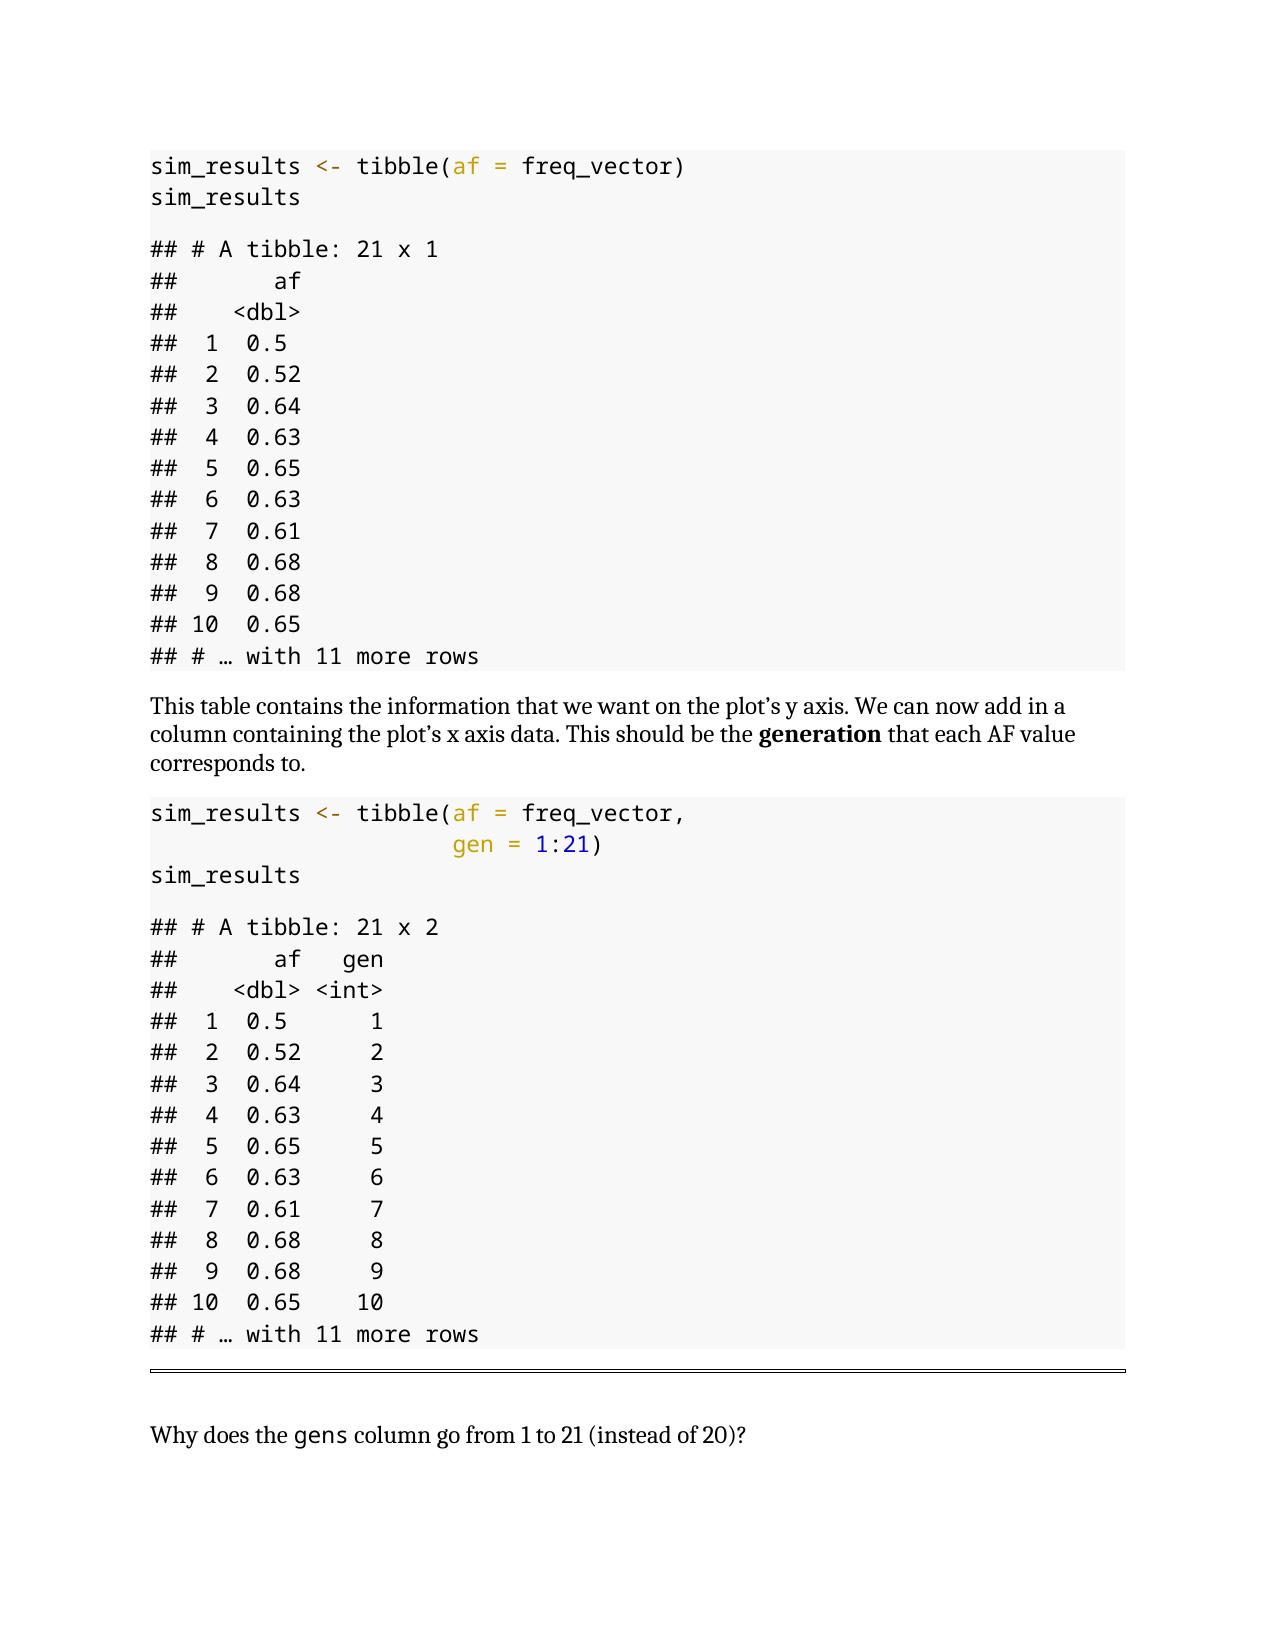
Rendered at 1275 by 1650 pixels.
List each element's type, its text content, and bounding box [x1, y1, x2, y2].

text Why does the gens column go from 1 to 21 (instead of 20)? [150, 1419, 1125, 1450]
text sim_results <- tibble(af = freq_vector, gen = 1:21) sim_results [301, 797, 1125, 890]
text This table contains the information that we want on the plot’s y axis. We can now add in a column containing the plot’s x axis data. This should be the generation that each AF value corresponds to. [150, 692, 1125, 778]
text ## # A tibble: 21 x 2 ## af gen ## <dbl> <int> ## 1 0.5 1 ## 2 0.52 2 ## 3 0.64 3 ## 4 0.63 4 ## 5 0.65 5 ## 6 0.63 6 ## 7 0.61 7 ## 8 0.68 8 ## 9 0.68 9 ## 10 0.65 10 ## # … with 11 more rows [150, 911, 1125, 1349]
text sim_results <- tibble(af = freq_vector) sim_results [301, 150, 1125, 212]
text ## # A tibble: 21 x 1 ## af ## <dbl> ## 1 0.5 ## 2 0.52 ## 3 0.64 ## 4 0.63 ## 5 0.65 ## 6 0.63 ## 7 0.61 ## 8 0.68 ## 9 0.68 ## 10 0.65 ## # … with 11 more rows [150, 233, 1125, 671]
